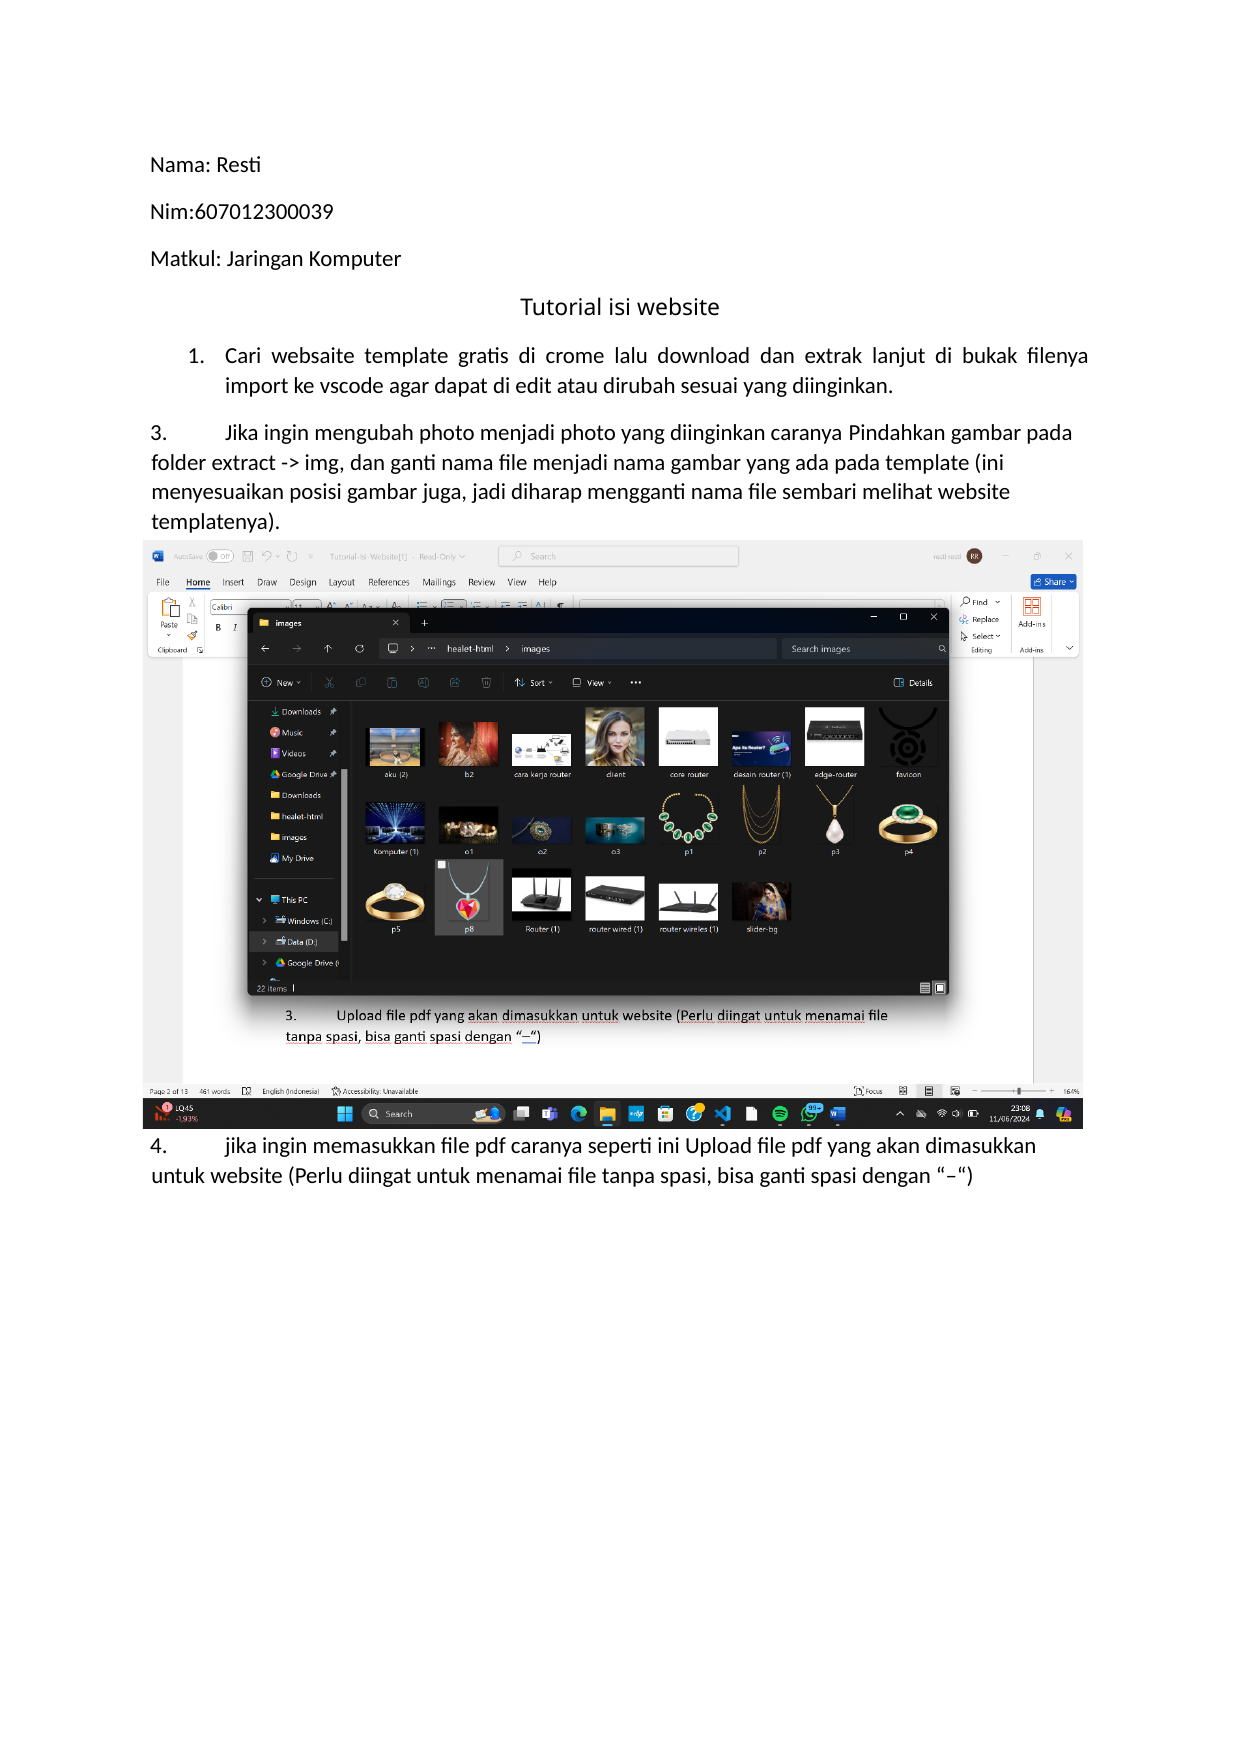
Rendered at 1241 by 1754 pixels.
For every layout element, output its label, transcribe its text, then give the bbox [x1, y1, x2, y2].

list Jika ingin mengubah photo menjadi photo yang diinginkan caranya Pindahkan gambar pada folder extract -> img, dan ganti nama file menjadi nama gambar yang ada pada template (ini menyesuaikan posisi gambar juga, jadi diharap mengganti nama file sembari melihat website templatenya). [150, 418, 1090, 535]
text Nim:607012300039 [150, 197, 1090, 225]
list Cari websaite template gratis di crome lalu download dan extrak lanjut di bukak filenya import ke vscode agar dapat di edit atau dirubah sesuai yang diinginkan. [187, 341, 1090, 399]
text Matkul: Jaringan Komputer [150, 244, 1090, 272]
text Tutorial isi website [150, 291, 1090, 322]
text Nama: Resti [150, 150, 1090, 178]
picture [142, 540, 1083, 1129]
